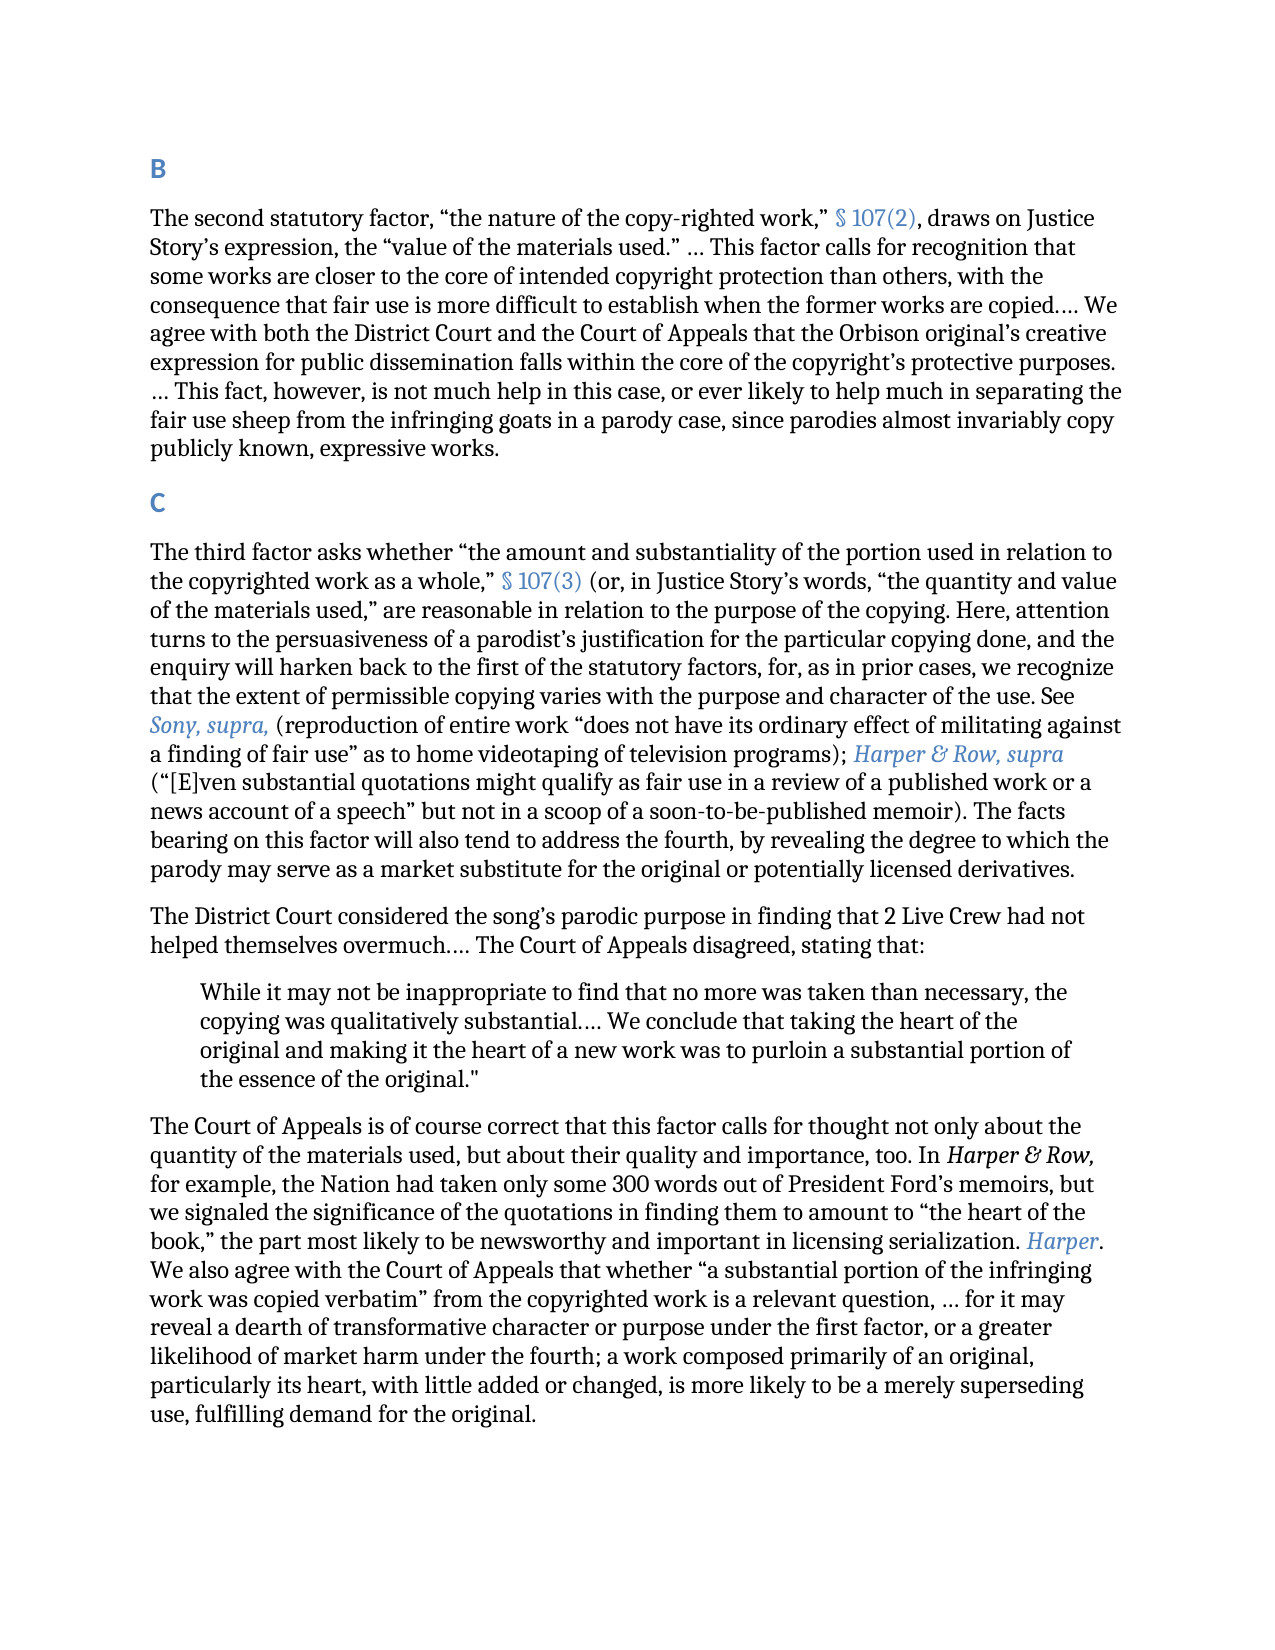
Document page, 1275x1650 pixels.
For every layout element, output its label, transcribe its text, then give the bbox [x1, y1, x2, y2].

text The third factor asks whether “the amount and substantiality of the portion used in relation to the copyrighted work as a whole,” § 107(3) (or, in Justice Story’s words, “the quantity and value of the materials used,” are reasonable in relation to the purpose of the copying. Here, attention turns to the persuasiveness of a parodist’s justification for the particular copying done, and the enquiry will harken back to the first of the statutory factors, for, as in prior cases, we recognize that the extent of permissible copying varies with the purpose and character of the use. See Sony, supra, (reproduction of entire work “does not have its ordinary effect of militating against a finding of fair use” as to home videotaping of television programs); Harper & Row, supra (“[E]ven substantial quotations might qualify as fair use in a review of a published work or a news account of a speech” but not in a scoop of a soon-to-be-published memoir). The facts bearing on this factor will also tend to address the fourth, by revealing the degree to which the parody may serve as a market substitute for the original or potentially licensed derivatives. [150, 538, 1125, 883]
text The District Court considered the song’s parodic purpose in finding that 2 Live Crew had not helped themselves overmuch.… The Court of Appeals disagreed, stating that: [150, 902, 1125, 959]
subtitle B [150, 150, 1125, 186]
subtitle C [150, 484, 1125, 519]
text While it may not be inappropriate to find that no more was taken than necessary, the copying was qualitatively substantial.… We conclude that taking the heart of the original and making it the heart of a new work was to purloin a substantial portion of the essence of the original." [200, 978, 1075, 1093]
text The second statutory factor, “the nature of the copy-righted work,” § 107(2), draws on Justice Story’s expression, the “value of the materials used.” … This factor calls for recognition that some works are closer to the core of intended copyright protection than others, with the consequence that fair use is more difficult to establish when the former works are copied.… We agree with both the District Court and the Court of Appeals that the Orbison original’s creative expression for public dissemination falls within the core of the copyright’s protective purposes.… This fact, however, is not much help in this case, or ever likely to help much in separating the fair use sheep from the infringing goats in a parody case, since parodies almost invariably copy publicly known, expressive works. [150, 204, 1125, 463]
